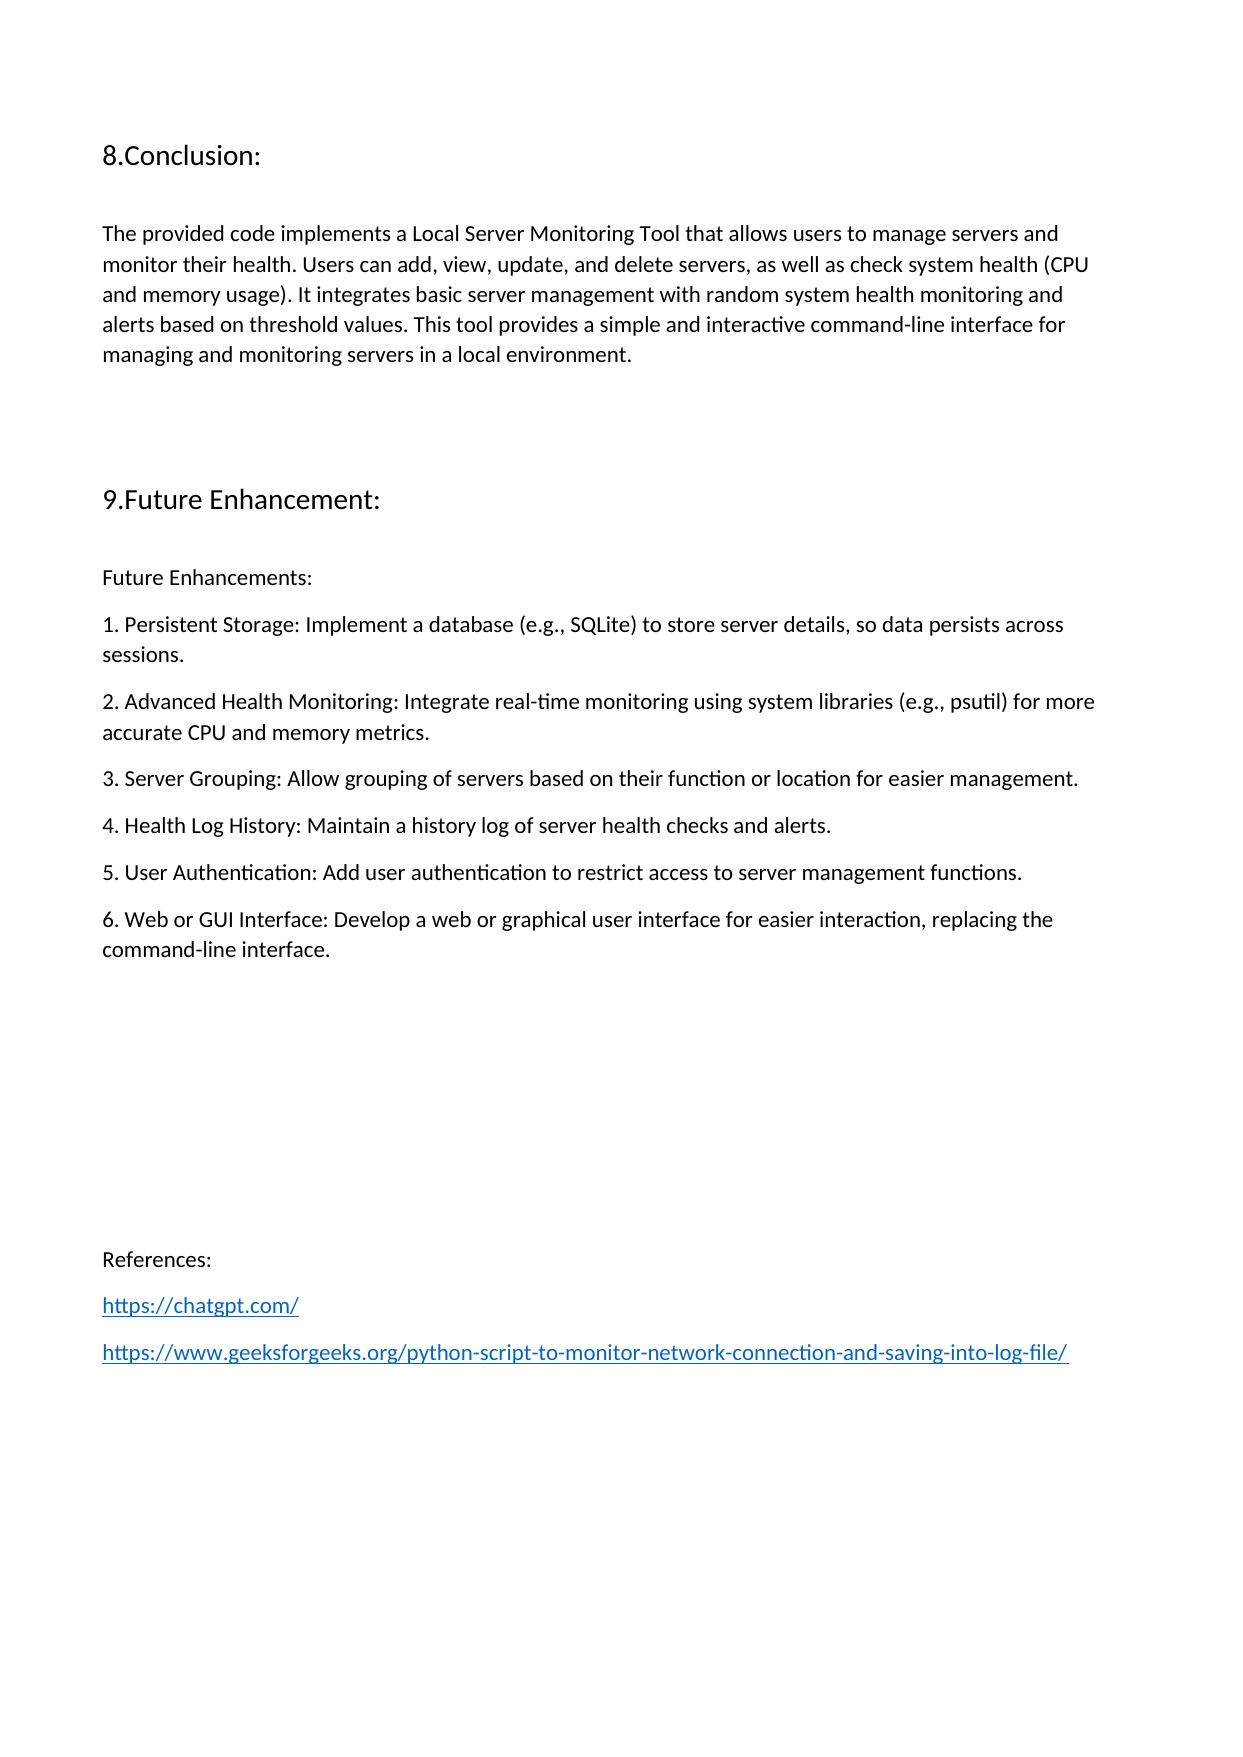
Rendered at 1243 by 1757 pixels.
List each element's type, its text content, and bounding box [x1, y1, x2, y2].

text 4. Health Log History: Maintain a history log of server health checks and alerts. [102, 811, 1098, 839]
text 5. User Authentication: Add user authentication to restrict access to server management functions. [102, 858, 1098, 886]
text 1. Persistent Storage: Implement a database (e.g., SQLite) to store server details, so data persists across sessions. [102, 610, 1098, 669]
text https://chatgpt.com/ [102, 1292, 1098, 1319]
text 6. Web or GUI Interface: Develop a web or graphical user interface for easier interaction, replacing the command-line interface. [102, 905, 1098, 963]
text Future Enhancements: [102, 563, 1098, 592]
text 3. Server Grouping: Allow grouping of servers based on their function or location for easier management. [102, 764, 1098, 793]
text https://www.geeksforgeeks.org/python-script-to-monitor-network-connection-and-saving-into-log-file/ [102, 1338, 1098, 1366]
text The provided code implements a Local Server Monitoring Tool that allows users to manage servers and monitor their health. Users can add, view, update, and delete servers, as well as check system health (CPU and memory usage). It integrates basic server management with random system health monitoring and alerts based on threshold values. This tool provides a simple and interactive command-line interface for managing and monitoring servers in a local environment. [102, 219, 1098, 368]
title 9.Future Enhancement: [102, 481, 1098, 517]
title 8.Conclusion: [102, 137, 1098, 173]
text References: [102, 1245, 1098, 1273]
text 2. Advanced Health Monitoring: Integrate real-time monitoring using system libraries (e.g., psutil) for more accurate CPU and memory metrics. [102, 687, 1098, 746]
